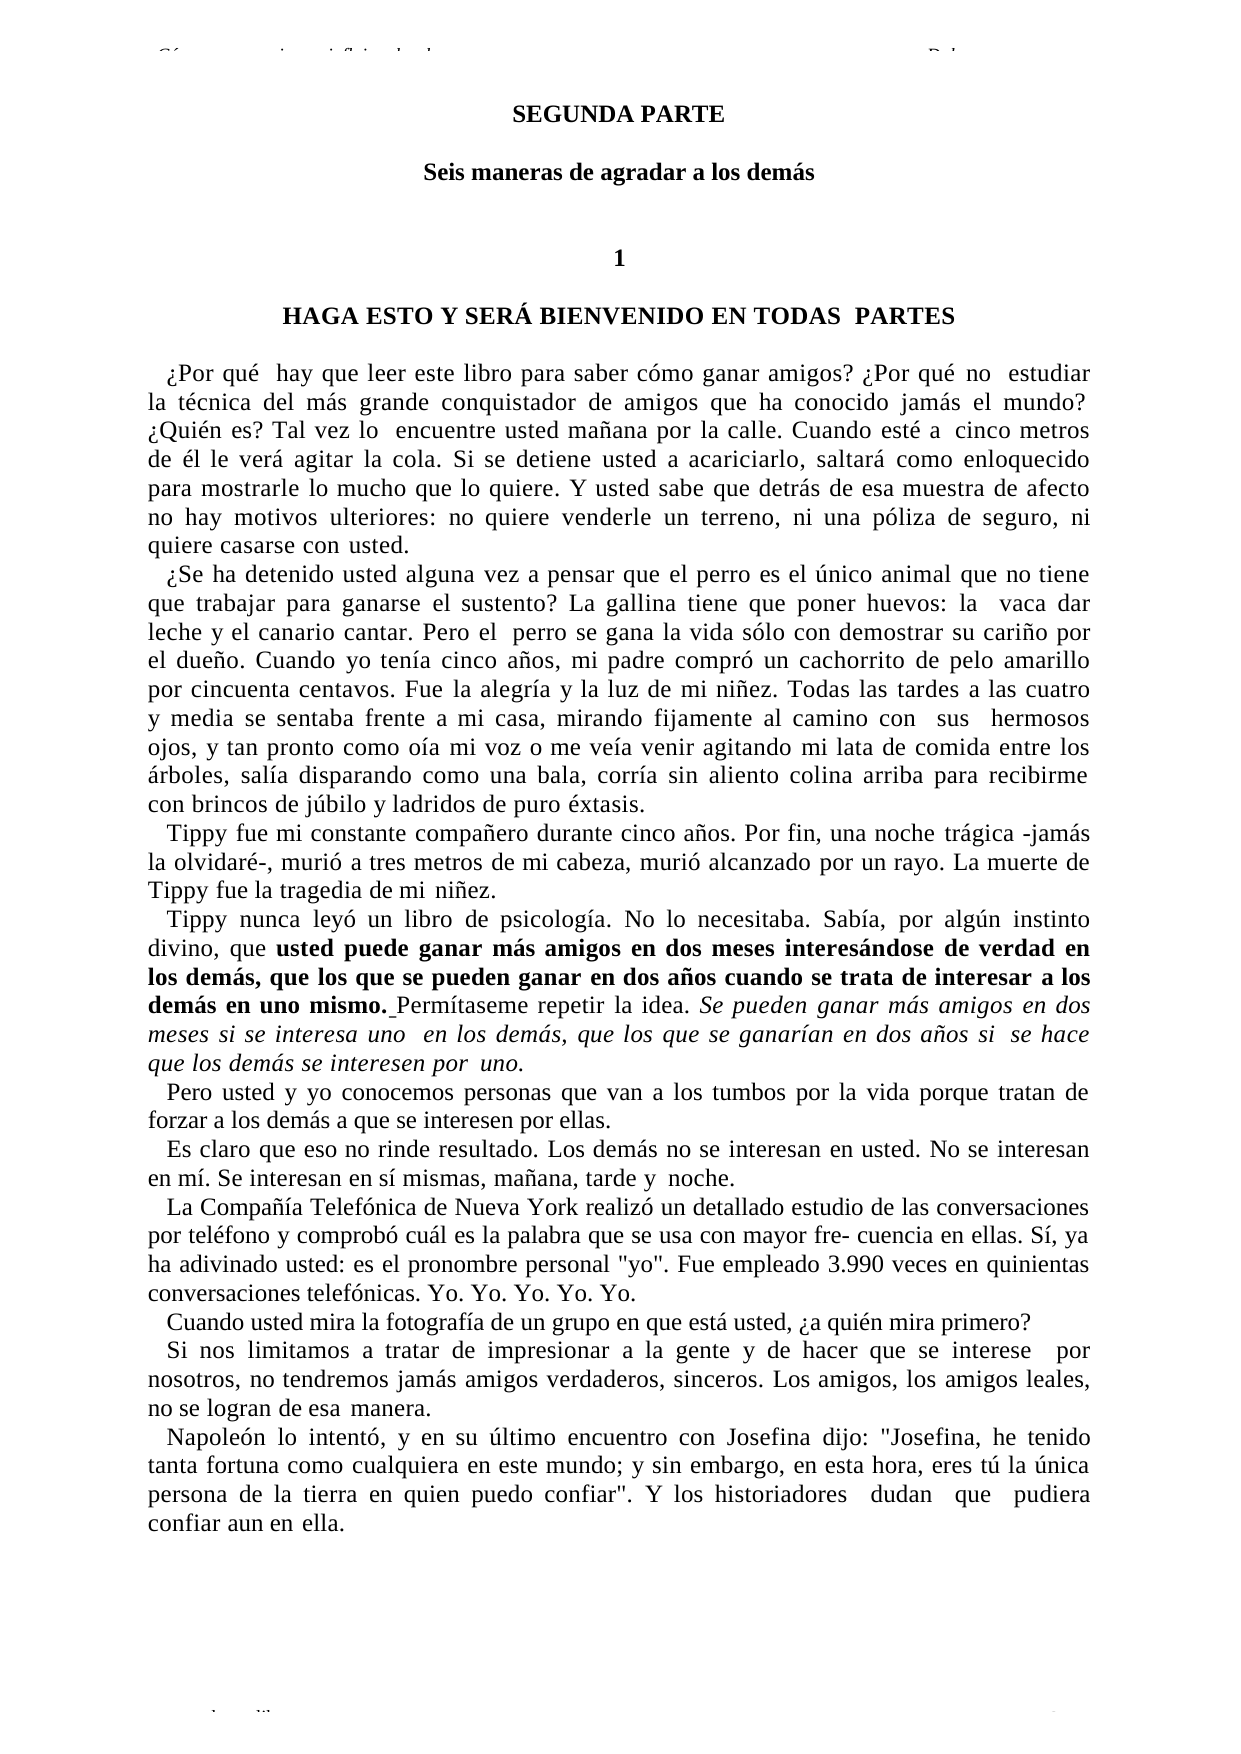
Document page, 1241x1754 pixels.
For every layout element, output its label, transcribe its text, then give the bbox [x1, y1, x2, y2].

text Seis maneras de agradar a los demás [147, 157, 1091, 186]
text ¿Por qué hay que leer este libro para saber cómo ganar amigos? ¿Por qué no estudiar la técnica del más grande conquistador de amigos que ha conocido jamás el mundo? [148, 358, 1090, 415]
text Cuando usted mira la fotografía de un grupo en que está usted, ¿a quién mira primero? [166, 1307, 1105, 1335]
text Tippy fue mi constante compañero durante cinco años. Por fin, una noche trágica -jamás la olvidaré-, murió a tres metros de mi cabeza, murió alcanzado por un rayo. La muerte de Tippy fue la tragedia de mi niñez. [148, 818, 1091, 904]
subtitle SEGUNDA PARTE [146, 99, 1091, 128]
text HAGA ESTO Y SERÁ BIENVENIDO EN TODAS PARTES [147, 301, 1091, 329]
text Tippy nunca leyó un libro de psicología. No lo necesitaba. Sabía, por algún instinto divino, que usted puede ganar más amigos en dos meses interesándose de verdad en los demás, que los que se pueden ganar en dos años cuando se trata de interesar a los demás en uno mismo. Permítaseme repetir la idea. Se pueden ganar más amigos en dos meses si se interesa uno en los demás, que los que se ganarían en dos años si se hace que los demás se interesen por uno. [148, 904, 1091, 1077]
text ¿Quién es? Tal vez lo encuentre usted mañana por la calle. Cuando esté a cinco metros de él le verá agitar la cola. Si se detiene usted a acariciarlo, saltará como enloquecido para mostrarle lo mucho que lo quiere. Y usted sabe que detrás de esa muestra de afecto no hay motivos ulteriores: no quiere venderle un terreno, ni una póliza de seguro, ni quiere casarse con usted. [148, 415, 1090, 559]
text Pero usted y yo conocemos personas que van a los tumbos por la vida porque tratan de forzar a los demás a que se interesen por ellas. [148, 1077, 1091, 1134]
text Es claro que eso no rinde resultado. Los demás no se interesan en usted. No se interesan en mí. Se interesan en sí mismas, mañana, tarde y noche. [148, 1134, 1090, 1192]
text ¿Se ha detenido usted alguna vez a pensar que el perro es el único animal que no tiene que trabajar para ganarse el sustento? La gallina tiene que poner huevos: la vaca dar leche y el canario cantar. Pero el perro se gana la vida sólo con demostrar su cariño por el dueño. Cuando yo tenía cinco años, mi padre compró un cachorrito de pelo amarillo por cincuenta centavos. Fue la alegría y la luz de mi niñez. Todas las tardes a las cuatro y media se sentaba frente a mi casa, mirando fijamente al camino con sus hermosos ojos, y tan pronto como oía mi voz o me veía venir agitando mi lata de comida entre los árboles, salía disparando como una bala, corría sin aliento colina arriba para recibirme con brincos de júbilo y ladridos de puro éxtasis. [148, 559, 1091, 818]
text Napoleón lo intentó, y en su último encuentro con Josefina dijo: "Josefina, he tenido tanta fortuna como cualquiera en este mundo; y sin embargo, en esta hora, eres tú la única persona de la tierra en quien puedo confiar". Y los historiadores dudan que pudiera confiar aun en ella. [148, 1422, 1091, 1537]
text La Compañía Telefónica de Nueva York realizó un detallado estudio de las conversaciones por teléfono y comprobó cuál es la palabra que se usa con mayor fre- cuencia en ellas. Sí, ya ha adivinado usted: es el pronombre personal "yo". Fue empleado 3.990 veces en quinientas conversaciones telefónicas. Yo. Yo. Yo. Yo. Yo. [148, 1192, 1090, 1307]
text Si nos limitamos a tratar de impresionar a la gente y de hacer que se interese por nosotros, no tendremos jamás amigos verdaderos, sinceros. Los amigos, los amigos leales, no se logran de esa manera. [148, 1335, 1091, 1422]
text 1 [135, 243, 1103, 272]
